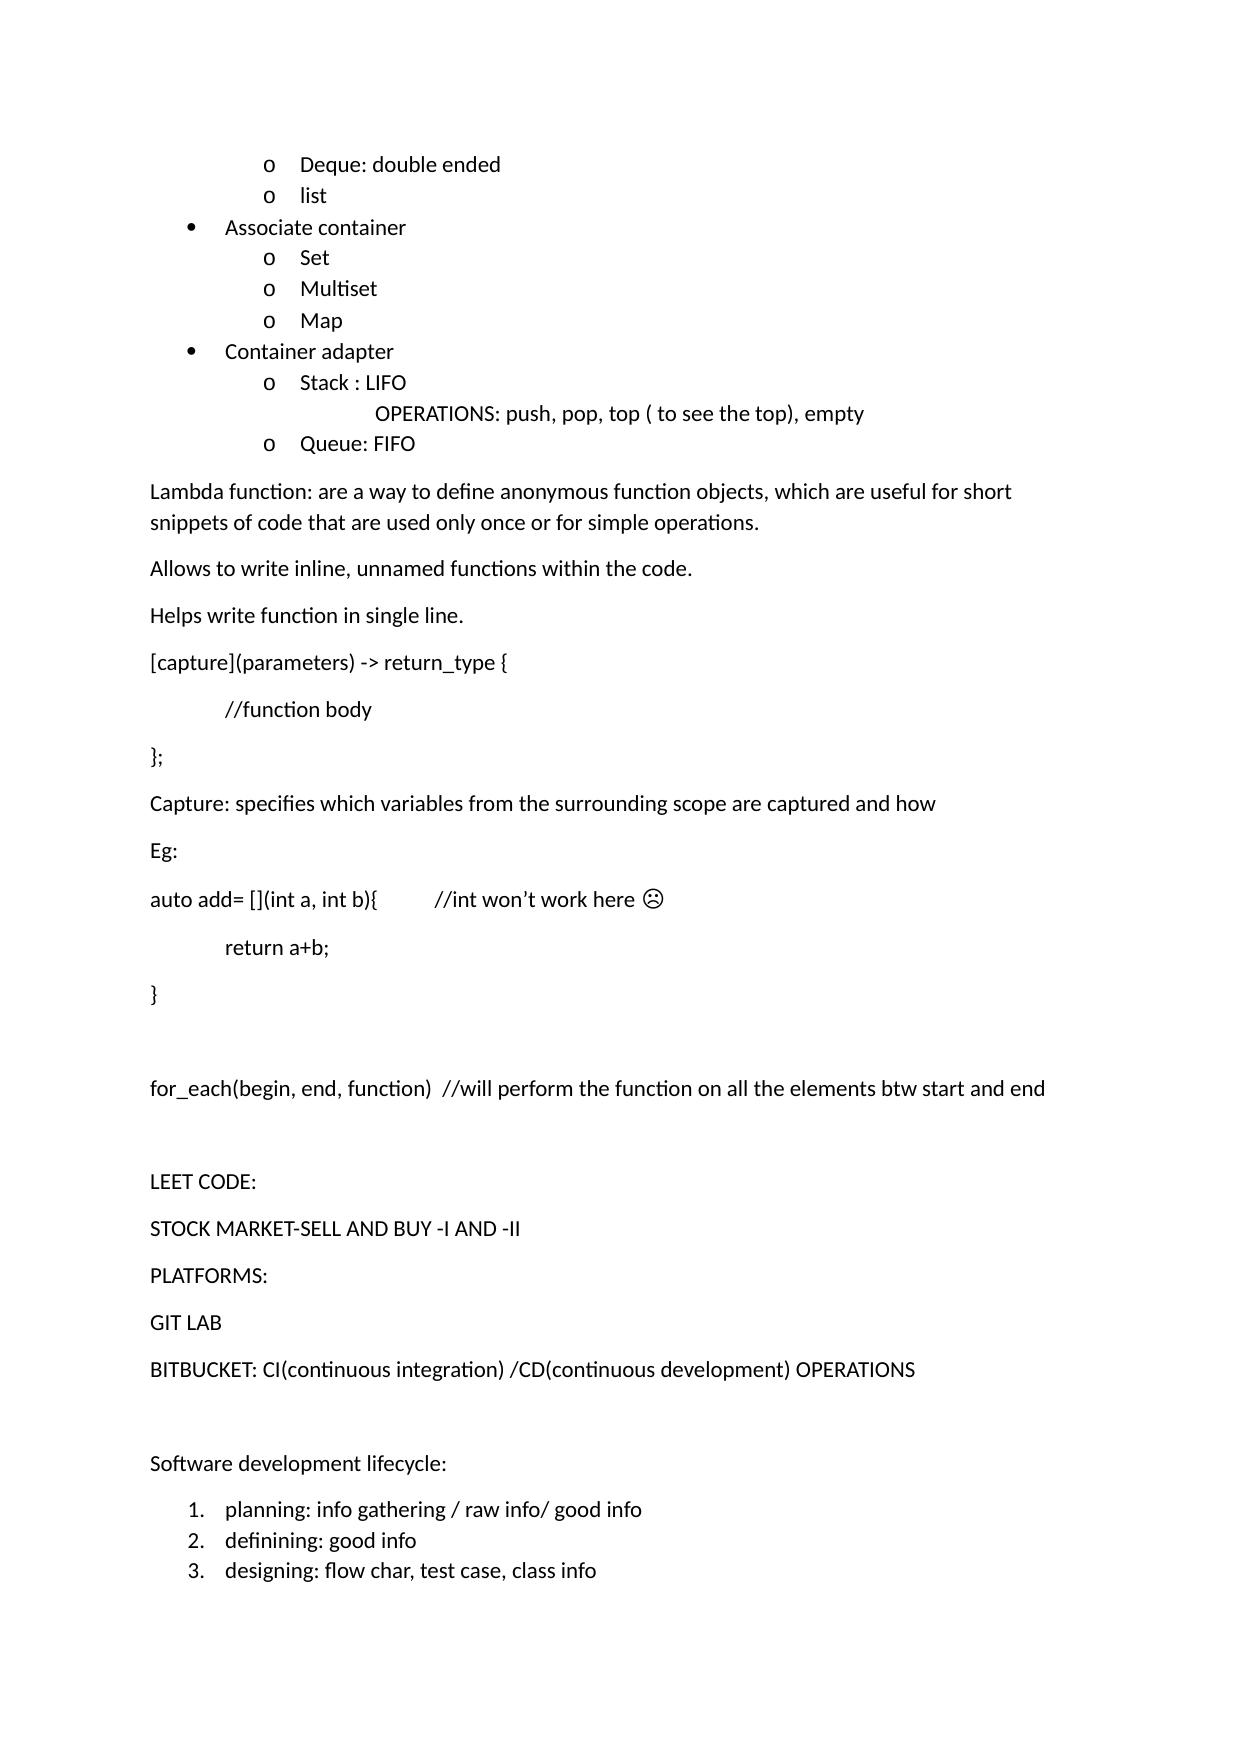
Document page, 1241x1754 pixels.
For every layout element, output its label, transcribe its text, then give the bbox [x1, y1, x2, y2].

list Container adapter [187, 337, 1090, 366]
list Map [262, 306, 1090, 335]
text BITBUCKET: CI(continuous integration) /CD(continuous development) OPERATIONS [150, 1355, 1090, 1383]
text STOCK MARKET-SELL AND BUY -I AND -II [150, 1214, 1090, 1242]
text LEET CODE: [150, 1167, 1090, 1196]
text Software development lifecycle: [150, 1449, 1090, 1477]
list list [262, 181, 1090, 211]
text Capture: specifies which variables from the surrounding scope are captured and how [150, 789, 1090, 817]
list OPERATIONS: push, pop, top ( to see the top), empty [375, 399, 1090, 427]
list Set [262, 243, 1090, 272]
text Lambda function: are a way to define anonymous function objects, which are useful for short snippets of code that are used only once or for simple operations. [150, 477, 1090, 536]
list Associate container [187, 213, 1090, 241]
text GIT LAB [150, 1308, 1090, 1336]
text Allows to write inline, unnamed functions within the code. [150, 554, 1090, 583]
text PLATFORMS: [150, 1261, 1090, 1289]
text } [150, 980, 1090, 1008]
text Helps write function in single line. [150, 601, 1090, 629]
list Multiset [262, 274, 1090, 304]
list Stack : LIFO [262, 368, 1090, 397]
text }; [150, 742, 1090, 770]
text [capture](parameters) -> return_type { [150, 648, 1090, 676]
list designing: flow char, test case, class info [187, 1556, 1090, 1584]
list Deque: double ended [262, 150, 1090, 179]
list planning: info gathering / raw info/ good info [187, 1496, 1090, 1524]
list definining: good info [187, 1526, 1090, 1554]
text //function body [150, 695, 1090, 723]
list Queue: FIFO [262, 429, 1090, 458]
text return a+b; [150, 933, 1090, 961]
text for_each(begin, end, function) //will perform the function on all the elements btw start and end [150, 1074, 1090, 1102]
text auto add= [](int a, int b){ //int won’t work here ☹ [150, 883, 1090, 914]
text Eg: [150, 836, 1090, 864]
